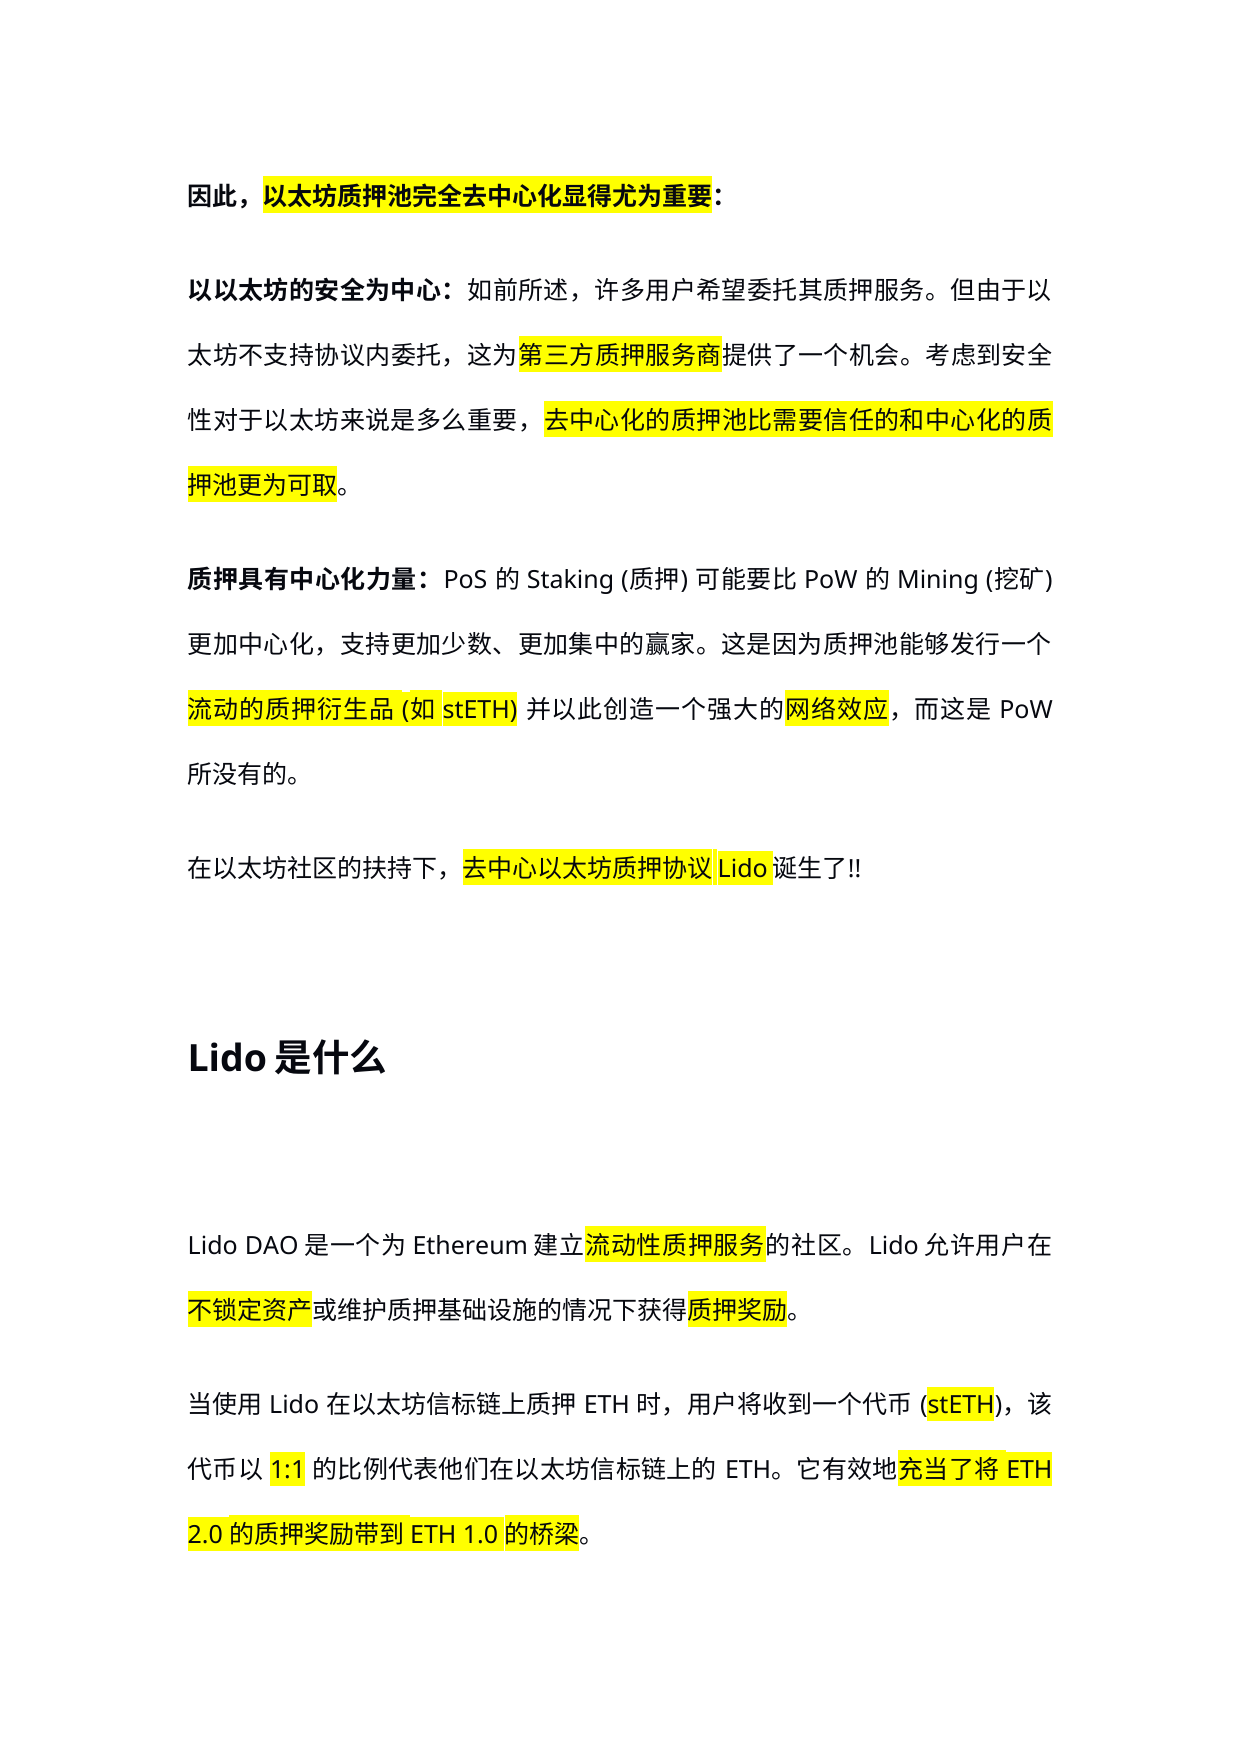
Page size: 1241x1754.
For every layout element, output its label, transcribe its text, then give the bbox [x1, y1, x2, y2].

text 因此，以太坊质押池完全去中心化显得尤为重要： [187, 162, 1053, 227]
text 以以太坊的安全为中心：如前所述，许多用户希望委托其质押服务。但由于以太坊不支持协议内委托，这为第三方质押服务商提供了一个机会。考虑到安全性对于以太坊来说是多么重要，去中心化的质押池比需要信任的和中心化的质押池更为可取。 [187, 256, 1053, 516]
text 质押具有中心化力量：PoS 的 Staking (质押) 可能要比 PoW 的 Mining (挖矿) 更加中心化，支持更加少数、更加集中的赢家。这是因为质押池能够发行一个流动的质押衍生品 (如 stETH) 并以此创造一个强大的网络效应，而这是 PoW 所没有的。 [187, 545, 1053, 805]
text Lido是什么 [187, 1023, 1053, 1088]
text 在以太坊社区的扶持下，去中心以太坊质押协议Lido诞生了!! [187, 834, 1053, 899]
text 当使用 Lido 在以太坊信标链上质押 ETH 时，用户将收到一个代币 (stETH)，该代币以 1:1 的比例代表他们在以太坊信标链上的 ETH。它有效地充当了将 ETH 2.0 的质押奖励带到 ETH 1.0 的桥梁。 [187, 1370, 1053, 1565]
text Lido DAO是一个为Ethereum建立流动性质押服务的社区。Lido允许用户在不锁定资产或维护质押基础设施的情况下获得质押奖励。 [187, 1211, 1053, 1341]
